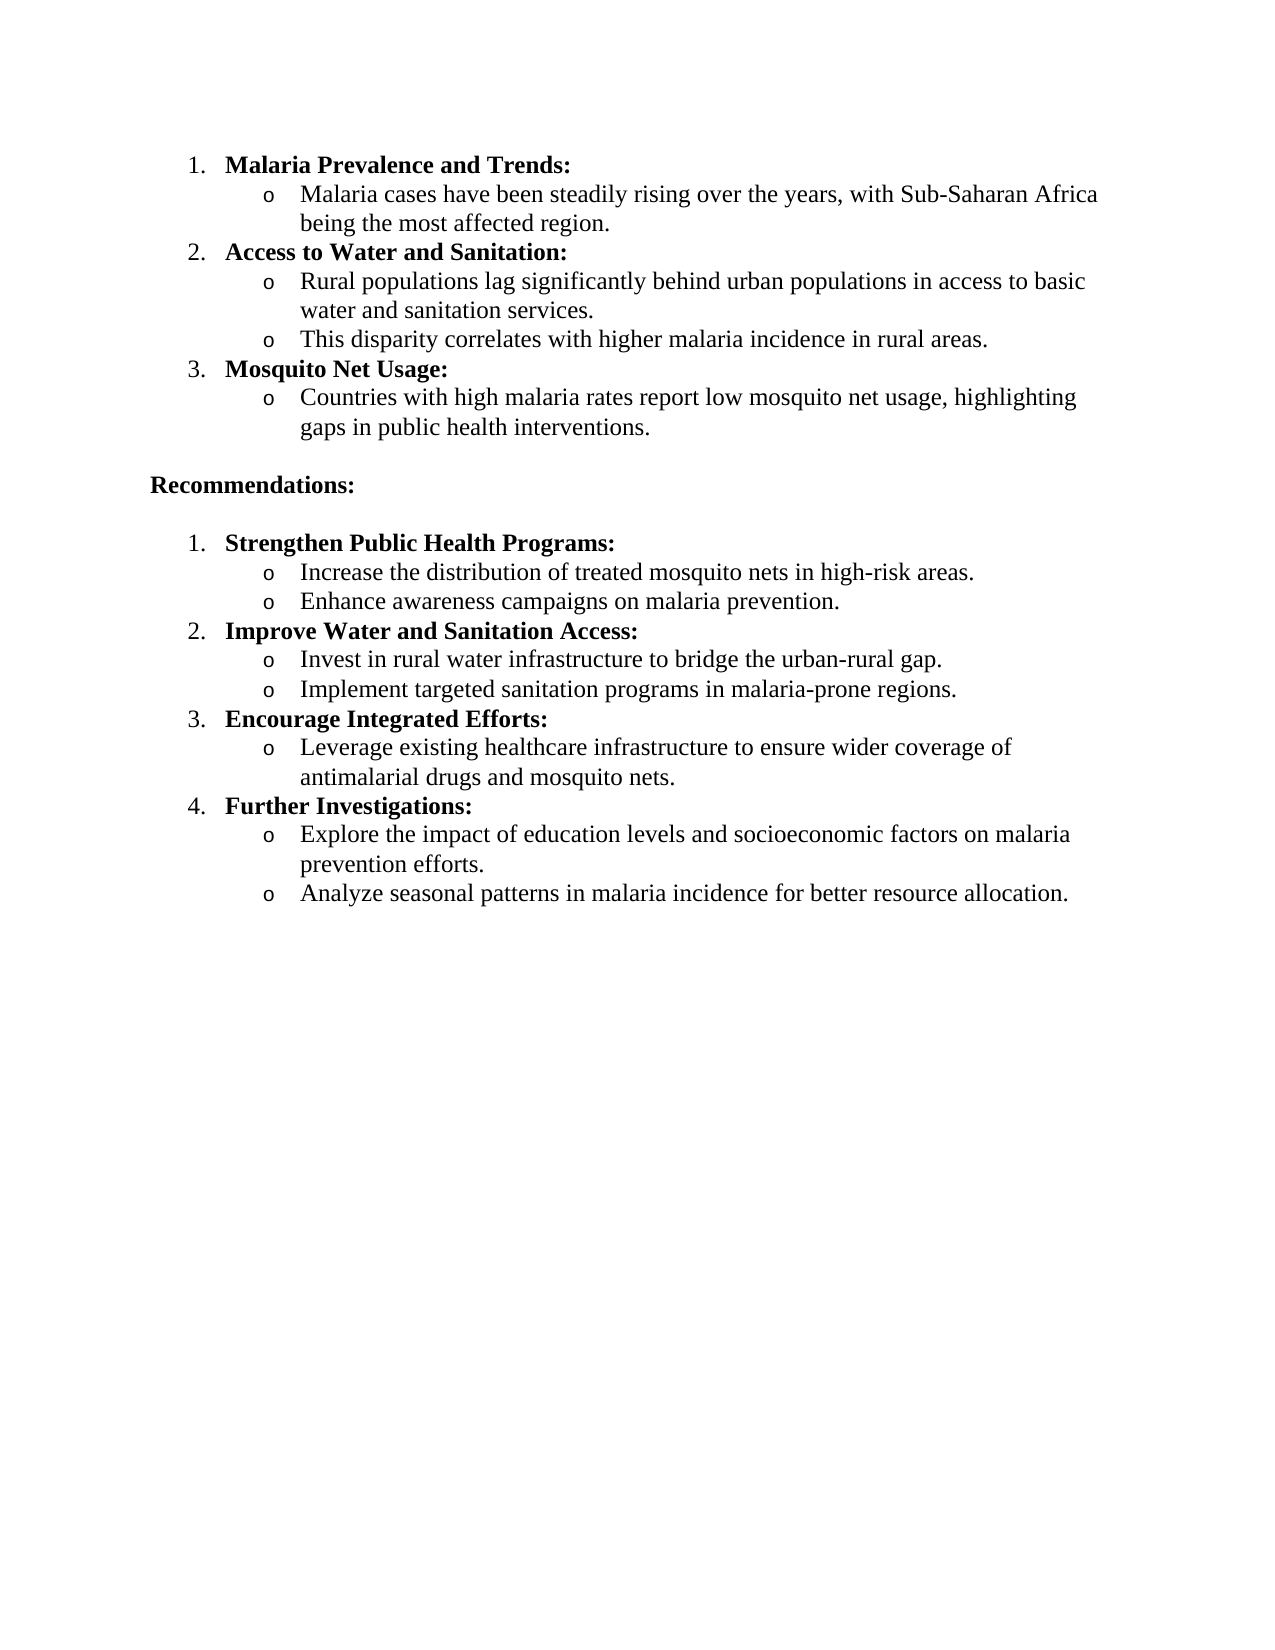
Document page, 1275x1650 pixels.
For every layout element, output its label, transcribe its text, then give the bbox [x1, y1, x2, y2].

list Countries with high malaria rates report low mosquito net usage, highlighting gaps in public health interventions. [262, 382, 1125, 441]
list Improve Water and Sanitation Access: [187, 616, 1125, 644]
list Further Investigations: [187, 791, 1125, 819]
list Analyze seasonal patterns in malaria incidence for better resource allocation. [262, 878, 1125, 907]
list Increase the distribution of treated mosquito nets in high-risk areas. [262, 557, 1125, 586]
list Access to Water and Sanitation: [187, 237, 1125, 266]
list This disparity correlates with higher malaria incidence in rural areas. [262, 324, 1125, 354]
list Implement targeted sanitation programs in malaria-prone regions. [262, 674, 1125, 704]
list Malaria cases have been steadily rising over the years, with Sub-Saharan Africa being the most affected region. [262, 179, 1125, 237]
list Mosquito Net Usage: [187, 354, 1125, 382]
text Recommendations: [150, 470, 1125, 499]
list Invest in rural water infrastructure to bridge the urban-rural gap. [262, 644, 1125, 674]
list Leverage existing healthcare infrastructure to ensure wider coverage of antimalarial drugs and mosquito nets. [262, 732, 1125, 791]
list Strengthen Public Health Programs: [187, 528, 1125, 557]
list Malaria Prevalence and Trends: [187, 150, 1125, 179]
list Explore the impact of education levels and socioeconomic factors on malaria prevention efforts. [262, 819, 1125, 878]
list Encourage Integrated Efforts: [187, 704, 1125, 732]
list Enhance awareness campaigns on malaria prevention. [262, 586, 1125, 616]
list Rural populations lag significantly behind urban populations in access to basic water and sanitation services. [262, 266, 1125, 324]
